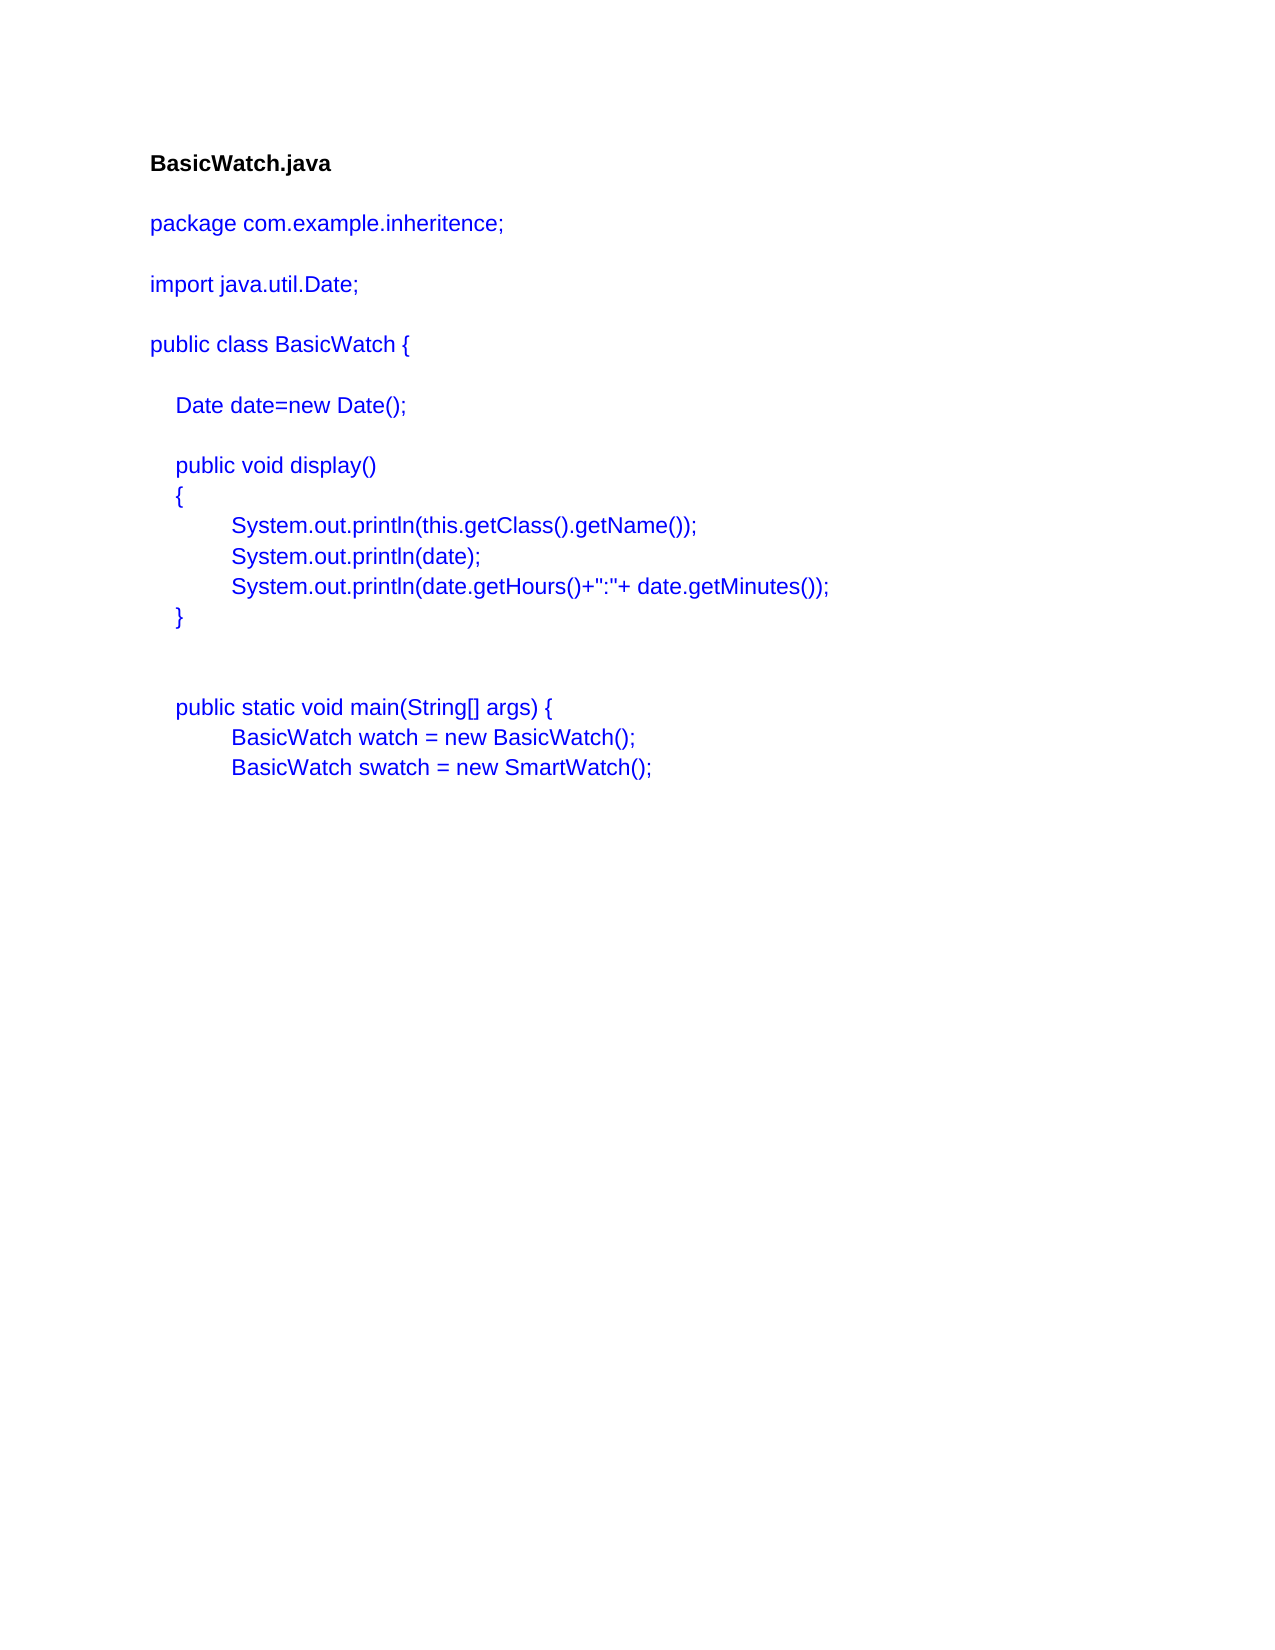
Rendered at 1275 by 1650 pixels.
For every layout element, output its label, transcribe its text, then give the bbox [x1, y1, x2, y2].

text package com.example.inheritence; [150, 210, 1125, 237]
text Date date=new Date(); [150, 392, 1125, 418]
text { [150, 482, 1125, 509]
text public class BasicWatch { [150, 331, 1125, 358]
text public void display() [150, 452, 1125, 478]
text BasicWatch watch = new BasicWatch(); [150, 724, 1125, 750]
text public static void main(String[] args) { [150, 694, 1125, 720]
text BasicWatch swatch = new SmartWatch(); [150, 754, 1125, 781]
text BasicWatch.java [150, 150, 1125, 176]
text } [150, 603, 1125, 629]
text System.out.println(date.getHours()+":"+ date.getMinutes()); [150, 573, 1125, 599]
text import java.util.Date; [150, 271, 1125, 297]
text System.out.println(date); [150, 543, 1125, 569]
text System.out.println(this.getClass().getName()); [150, 512, 1125, 539]
